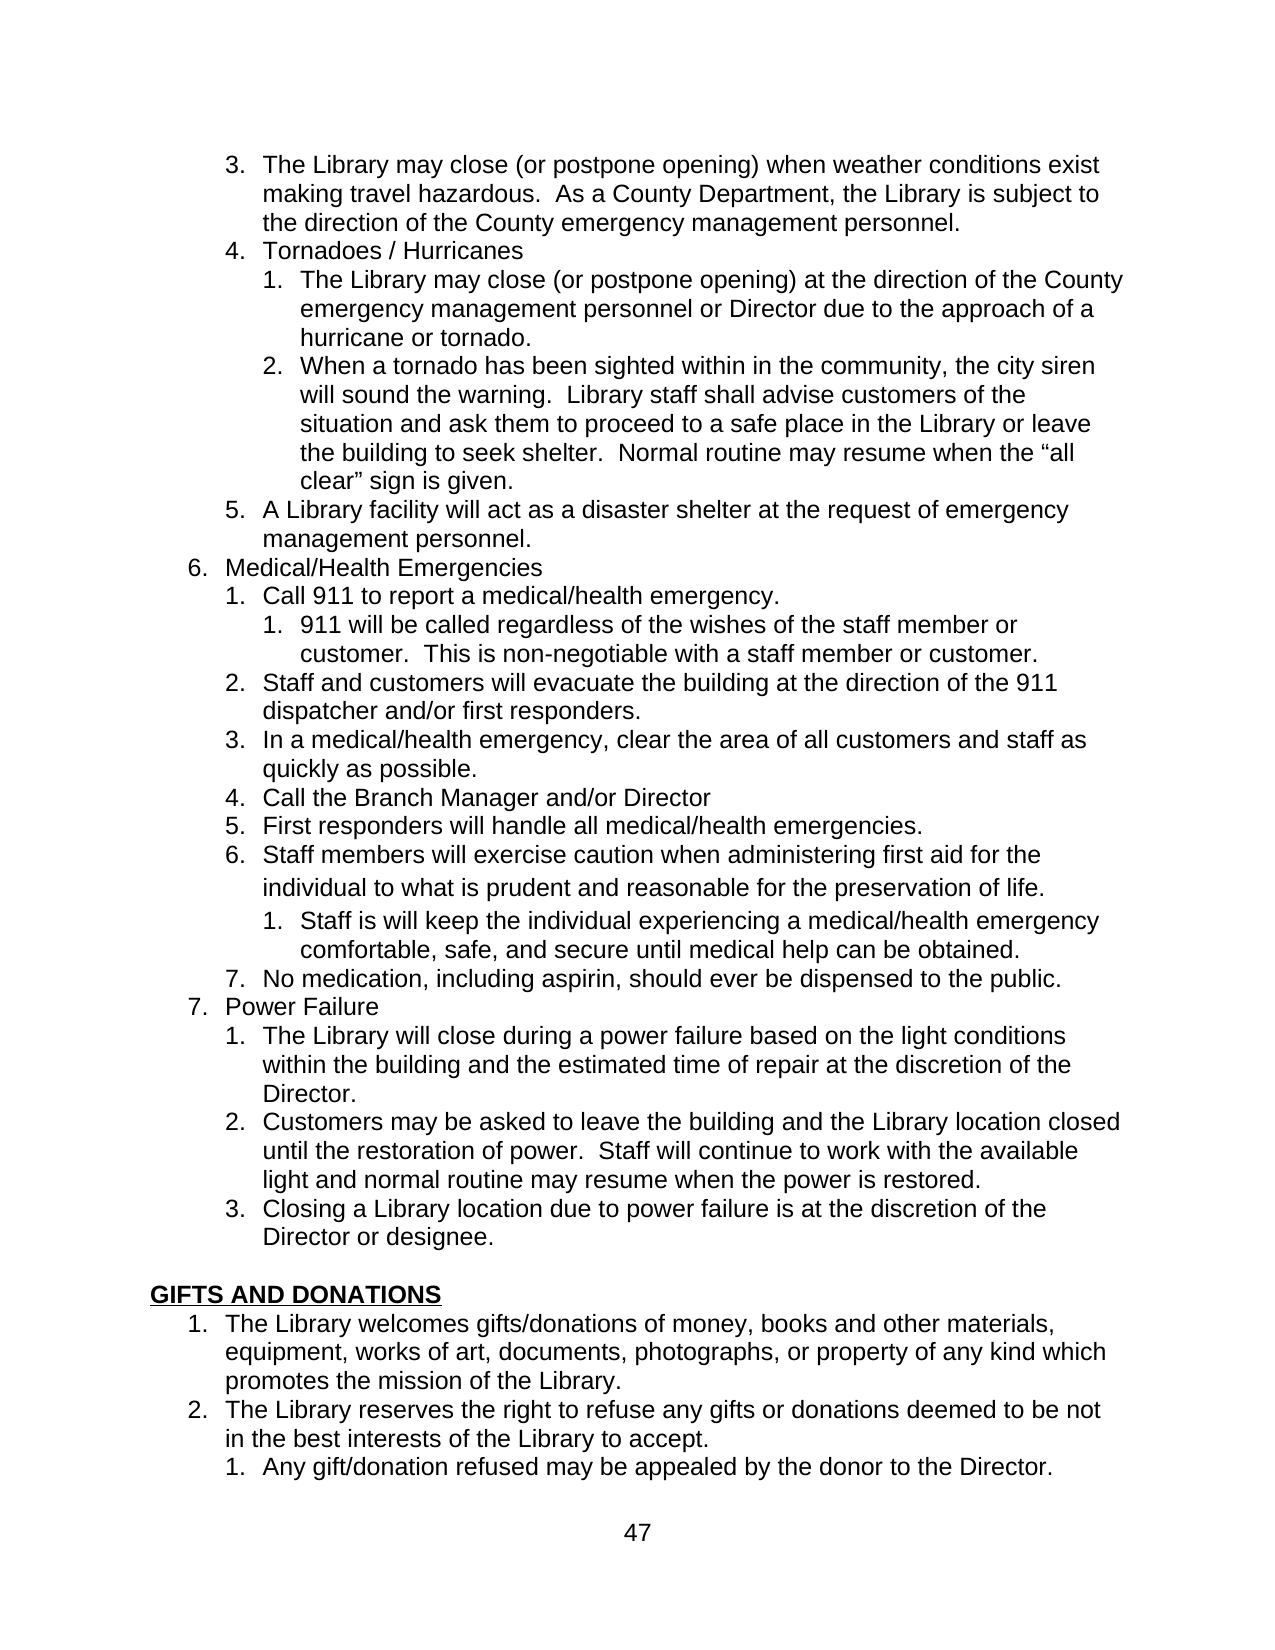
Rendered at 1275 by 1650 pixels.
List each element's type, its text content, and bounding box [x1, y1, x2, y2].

list Power Failure [187, 992, 1125, 1021]
list The Library may close (or postpone opening) when weather conditions exist making travel hazardous. As a County Department, the Library is subject to the direction of the County emergency management personnel. [225, 150, 1125, 236]
list When a tornado has been sighted within in the community, the city siren will sound the warning. Library staff shall advise customers of the situation and ask them to proceed to a safe place in the Library or leave the building to seek shelter. Normal routine may resume when the “all clear” sign is given. [262, 351, 1125, 495]
list Medical/Health Emergencies [187, 552, 1125, 581]
list A Library facility will act as a disaster shelter at the request of emergency management personnel. [225, 495, 1125, 552]
list The Library welcomes gifts/donations of money, books and other materials, equipment, works of art, documents, photographs, or property of any kind which promotes the mission of the Library. [187, 1308, 1125, 1395]
list Closing a Library location due to power failure is at the discretion of the Director or designee. [225, 1193, 1125, 1251]
list No medication, including aspirin, should ever be dispensed to the public. [225, 963, 1125, 992]
list The Library may close (or postpone opening) at the direction of the County emergency management personnel or Director due to the approach of a hurricane or tornado. [262, 265, 1125, 351]
list Call 911 to report a medical/health emergency. [225, 581, 1125, 610]
list The Library will close during a power failure based on the light conditions within the building and the estimated time of repair at the discretion of the Director. [225, 1021, 1125, 1107]
list Call the Branch Manager and/or Director [225, 782, 1125, 811]
list 911 will be called regardless of the wishes of the staff member or customer. This is non-negotiable with a staff member or customer. [262, 610, 1125, 667]
subtitle GIFTS AND DONATIONS [150, 1280, 1125, 1308]
list Staff members will exercise caution when administering first aid for the individual to what is prudent and reasonable for the preservation of life. [225, 840, 1125, 902]
list Customers may be asked to leave the building and the Library location closed until the restoration of power. Staff will continue to work with the available light and normal routine may resume when the power is restored. [225, 1107, 1125, 1193]
list Staff is will keep the individual experiencing a medical/health emergency comfortable, safe, and secure until medical help can be obtained. [262, 906, 1125, 963]
list The Library reserves the right to refuse any gifts or donations deemed to be not in the best interests of the Library to accept. [187, 1395, 1125, 1452]
list Staff and customers will evacuate the building at the direction of the 911 dispatcher and/or first responders. [225, 667, 1125, 725]
list Tornadoes / Hurricanes [225, 236, 1125, 265]
list First responders will handle all medical/health emergencies. [225, 811, 1125, 840]
list In a medical/health emergency, clear the area of all customers and staff as quickly as possible. [225, 725, 1125, 782]
list Any gift/donation refused may be appealed by the donor to the Director. [225, 1452, 1125, 1481]
